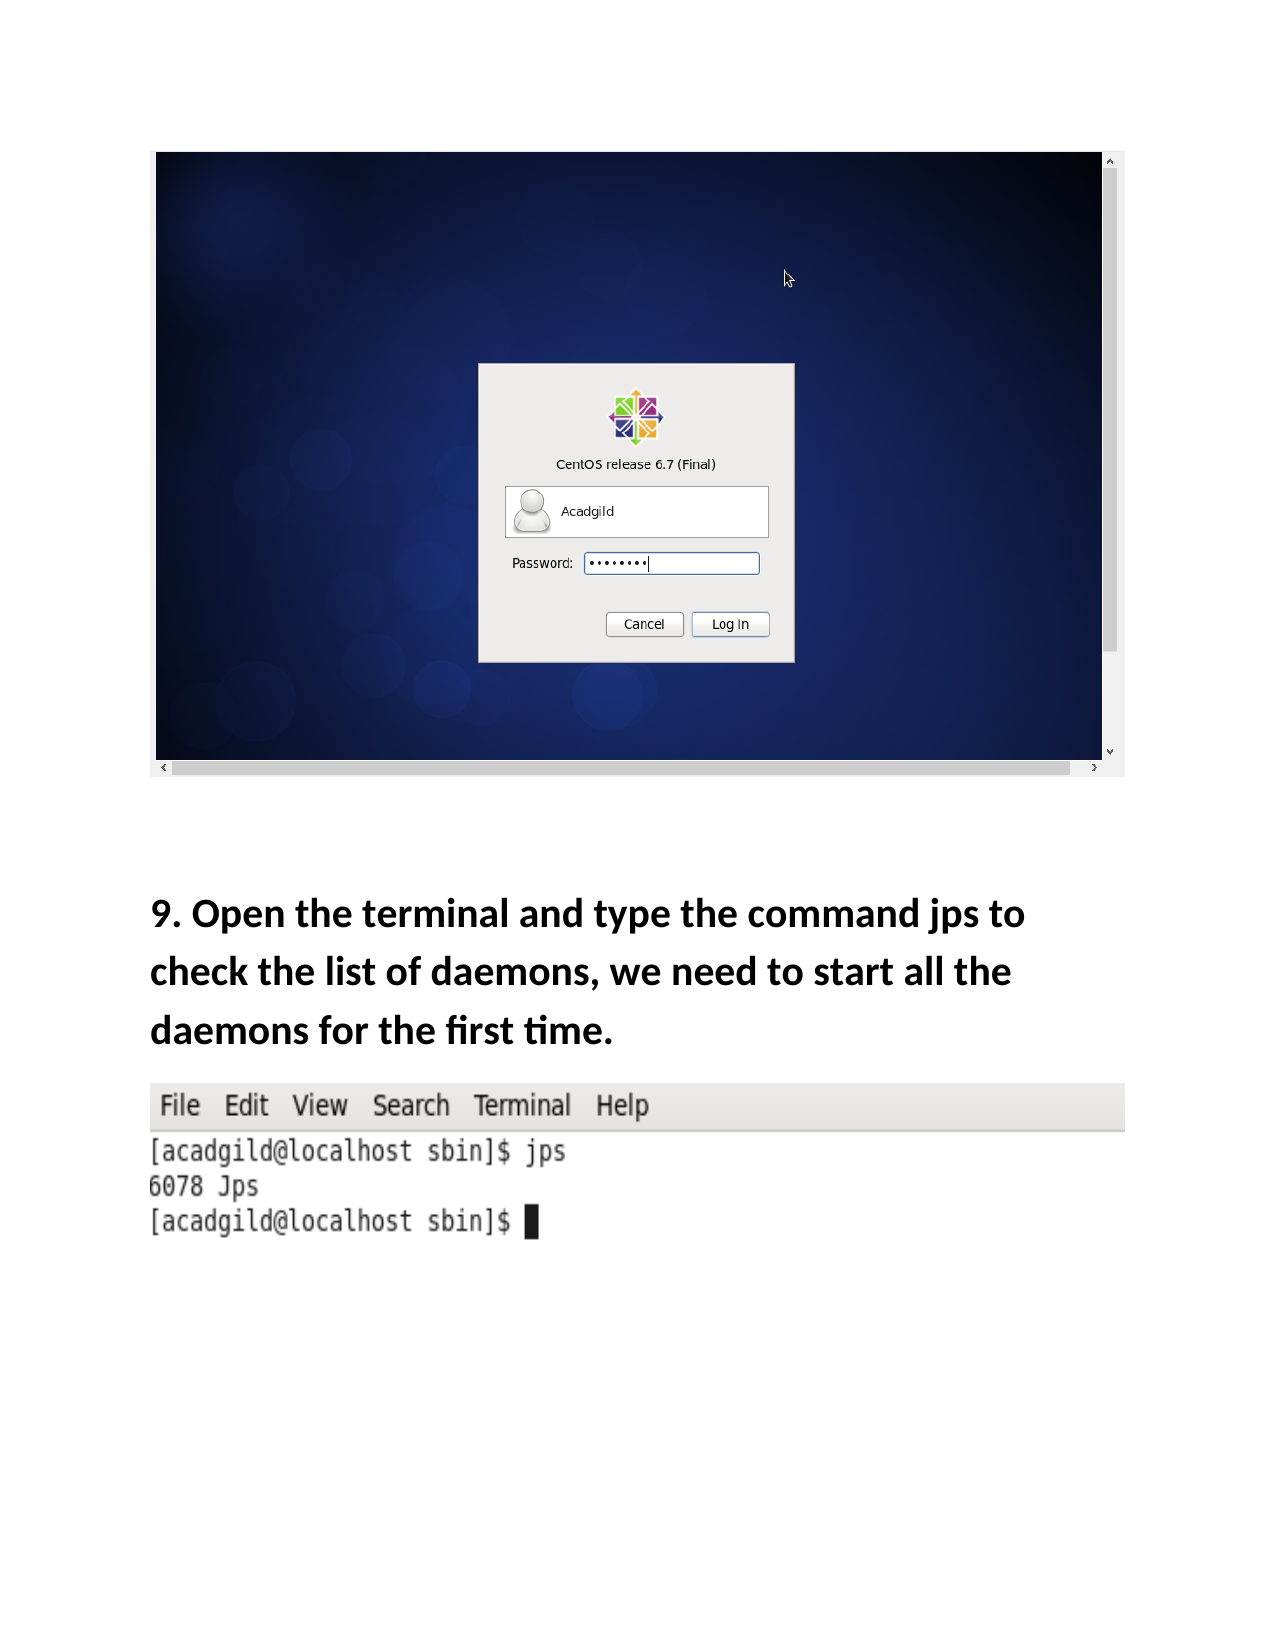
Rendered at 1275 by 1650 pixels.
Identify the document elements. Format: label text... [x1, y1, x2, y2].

picture [150, 150, 1125, 777]
picture [150, 1083, 1125, 1347]
text 9. Open the terminal and type the command jps to check the list of daemons, we need to start all the daemons for the first time. [150, 887, 1125, 1055]
